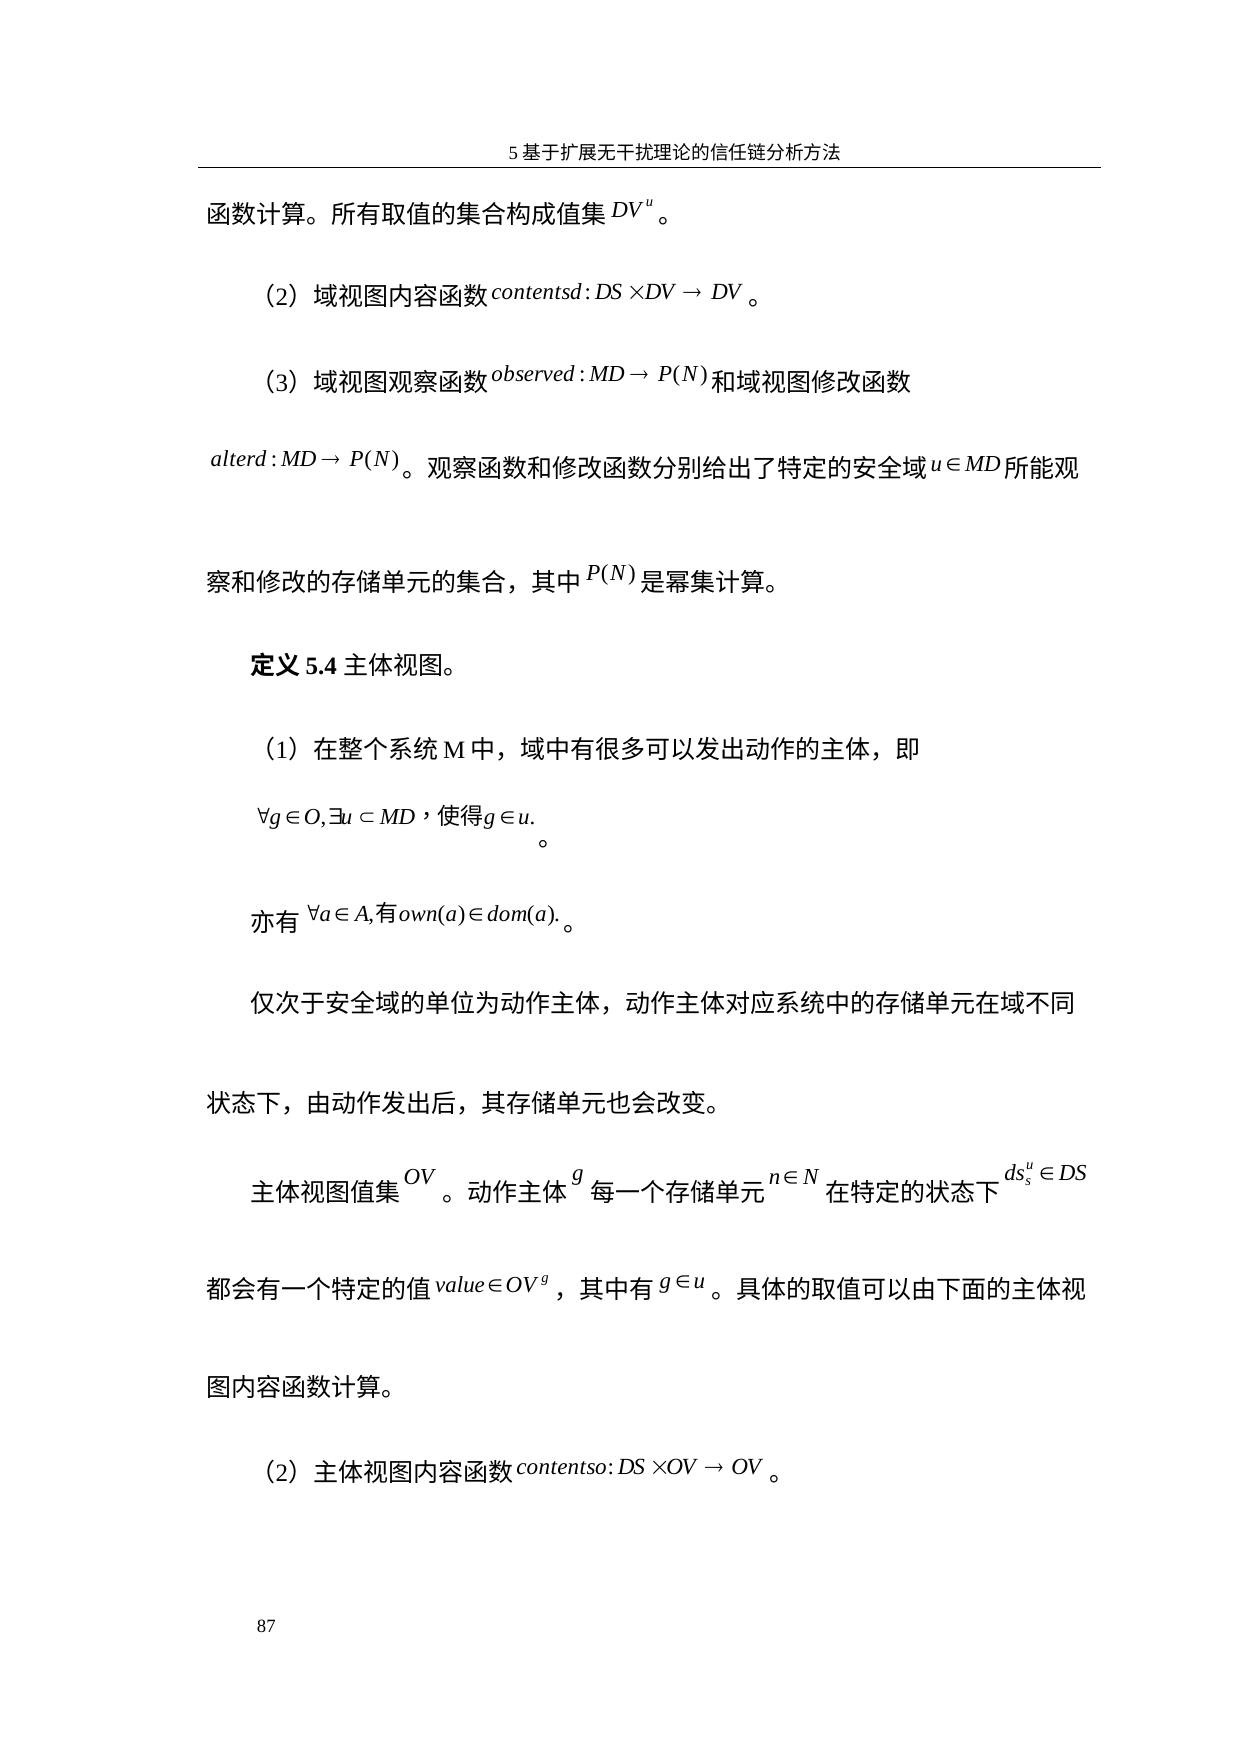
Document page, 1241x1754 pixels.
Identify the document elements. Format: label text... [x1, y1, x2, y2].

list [207, 177, 1093, 244]
list 亦有。 [207, 884, 1093, 951]
list 域视图内容函数。 [207, 262, 1093, 328]
list 主体视图内容函数。 [207, 1437, 1093, 1503]
list 域视图观察函数和域视图修改函数。观察函数和修改函数分别给出了特定的安全域所能观察和修改的存储单元的集合，其中是幂集计算。 [207, 346, 1093, 612]
list 。 [207, 799, 1093, 866]
list 主体视图值集。动作主体每一个存储单元在特定的状态下都会有一个特定的值，其中有。具体的取值可以由下面的主体视图内容函数计算。 [207, 1153, 1093, 1419]
list 在整个系统M中，域中有很多可以发出动作的主体，即 [207, 715, 1093, 781]
text 定义5.4 主体视图。 [207, 630, 1093, 697]
list 仅次于安全域的单位为动作主体，动作主体对应系统中的存储单元在域不同状态下，由动作发出后，其存储单元也会改变。 [207, 969, 1093, 1135]
